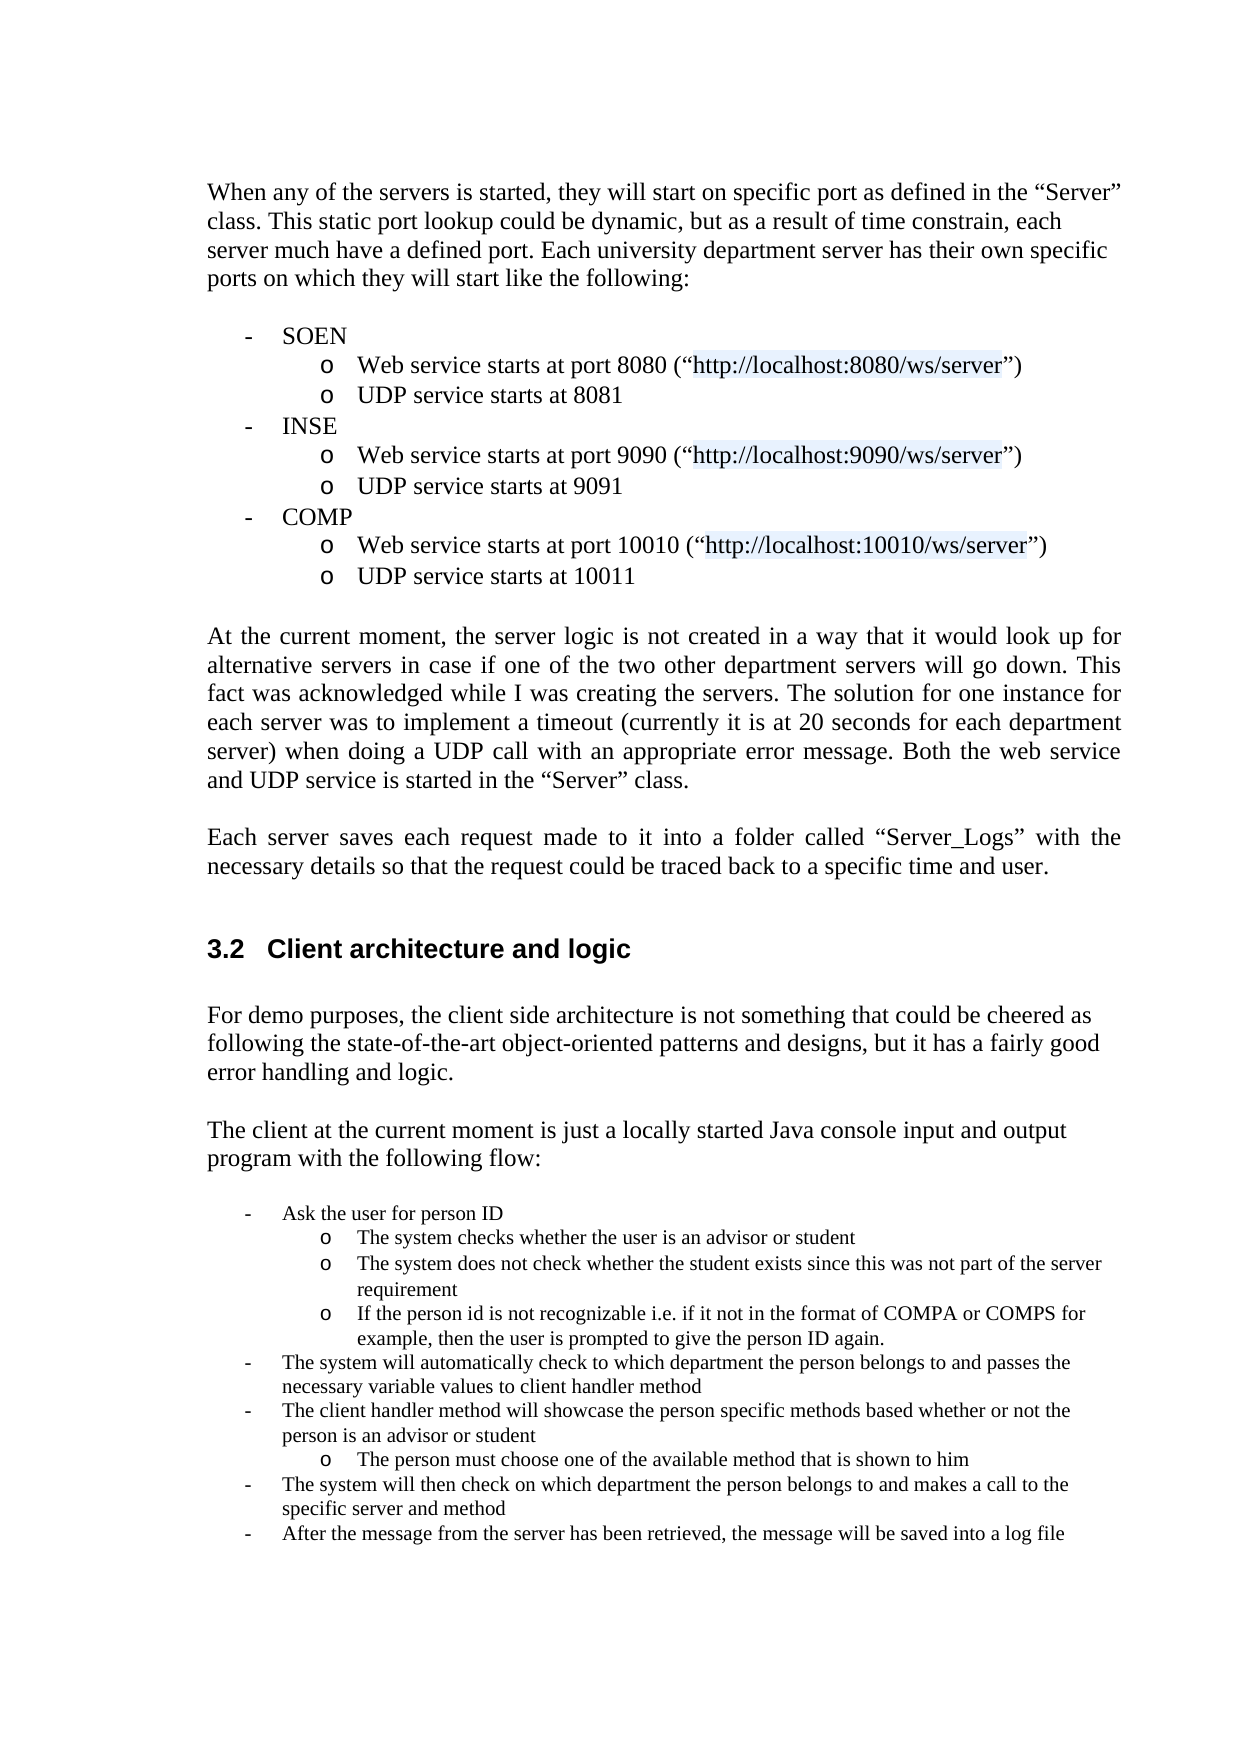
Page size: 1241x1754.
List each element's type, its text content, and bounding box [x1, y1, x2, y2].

list The system will automatically check to which department the person belongs to and passes the necessary variable values to client handler method [244, 1350, 1122, 1398]
list Web service starts at port 9090 (“http://localhost:9090/ws/server”) [319, 440, 1122, 471]
list Web service starts at port 10010 (“http://localhost:10010/ws/server”) [319, 531, 1122, 561]
list After the message from the server has been retrieved, the message will be saved into a log file [244, 1520, 1122, 1544]
list The system checks whether the user is an advisor or student [319, 1225, 1122, 1251]
list Ask the user for person ID [244, 1201, 1122, 1225]
text Each server saves each request made to it into a folder called “Server_Logs” with the necessary details so that the request could be traced back to a specific time and user. [207, 822, 1122, 880]
text At the current moment, the server logic is not created in a way that it would look up for alternative servers in case if one of the two other department servers will go down. This fact was acknowledged while I was creating the servers. The solution for one instance for each server was to implement a timeout (currently it is at 20 seconds for each department server) when doing a UDP call with an appropriate error message. Both the web service and UDP service is started in the “Server” class. [207, 621, 1122, 793]
list UDP service starts at 10011 [319, 561, 1122, 592]
list INSE [244, 411, 1122, 440]
list The client handler method will showcase the person specific methods based whether or not the person is an advisor or student [244, 1398, 1122, 1447]
list SOEN [244, 321, 1122, 350]
list UDP service starts at 9091 [319, 471, 1122, 502]
text For demo purposes, the client side architecture is not something that could be cheered as following the state-of-the-art object-oriented patterns and designs, but it has a fairly good error handling and logic. [207, 1000, 1122, 1086]
list COMP [244, 502, 1122, 531]
list The system does not check whether the student exists since this was not part of the server requirement [319, 1251, 1122, 1301]
subtitle Client architecture and logic [207, 933, 1122, 965]
list If the person id is not recognizable i.e. if it not in the format of COMPA or COMPS for example, then the user is prompted to give the person ID again. [319, 1301, 1122, 1350]
text The client at the current moment is just a locally started Java console input and output program with the following flow: [207, 1115, 1122, 1172]
list The system will then check on which department the person belongs to and makes a call to the specific server and method [244, 1472, 1122, 1520]
text When any of the servers is started, they will start on specific port as defined in the “Server” class. This static port lookup could be dynamic, but as a result of time constrain, each server much have a defined port. Each university department server has their own specific ports on which they will start like the following: [207, 177, 1122, 292]
list Web service starts at port 8080 (“http://localhost:8080/ws/server”) [319, 350, 1122, 381]
list UDP service starts at 8081 [319, 381, 1122, 411]
list The person must choose one of the available method that is shown to him [319, 1447, 1122, 1472]
